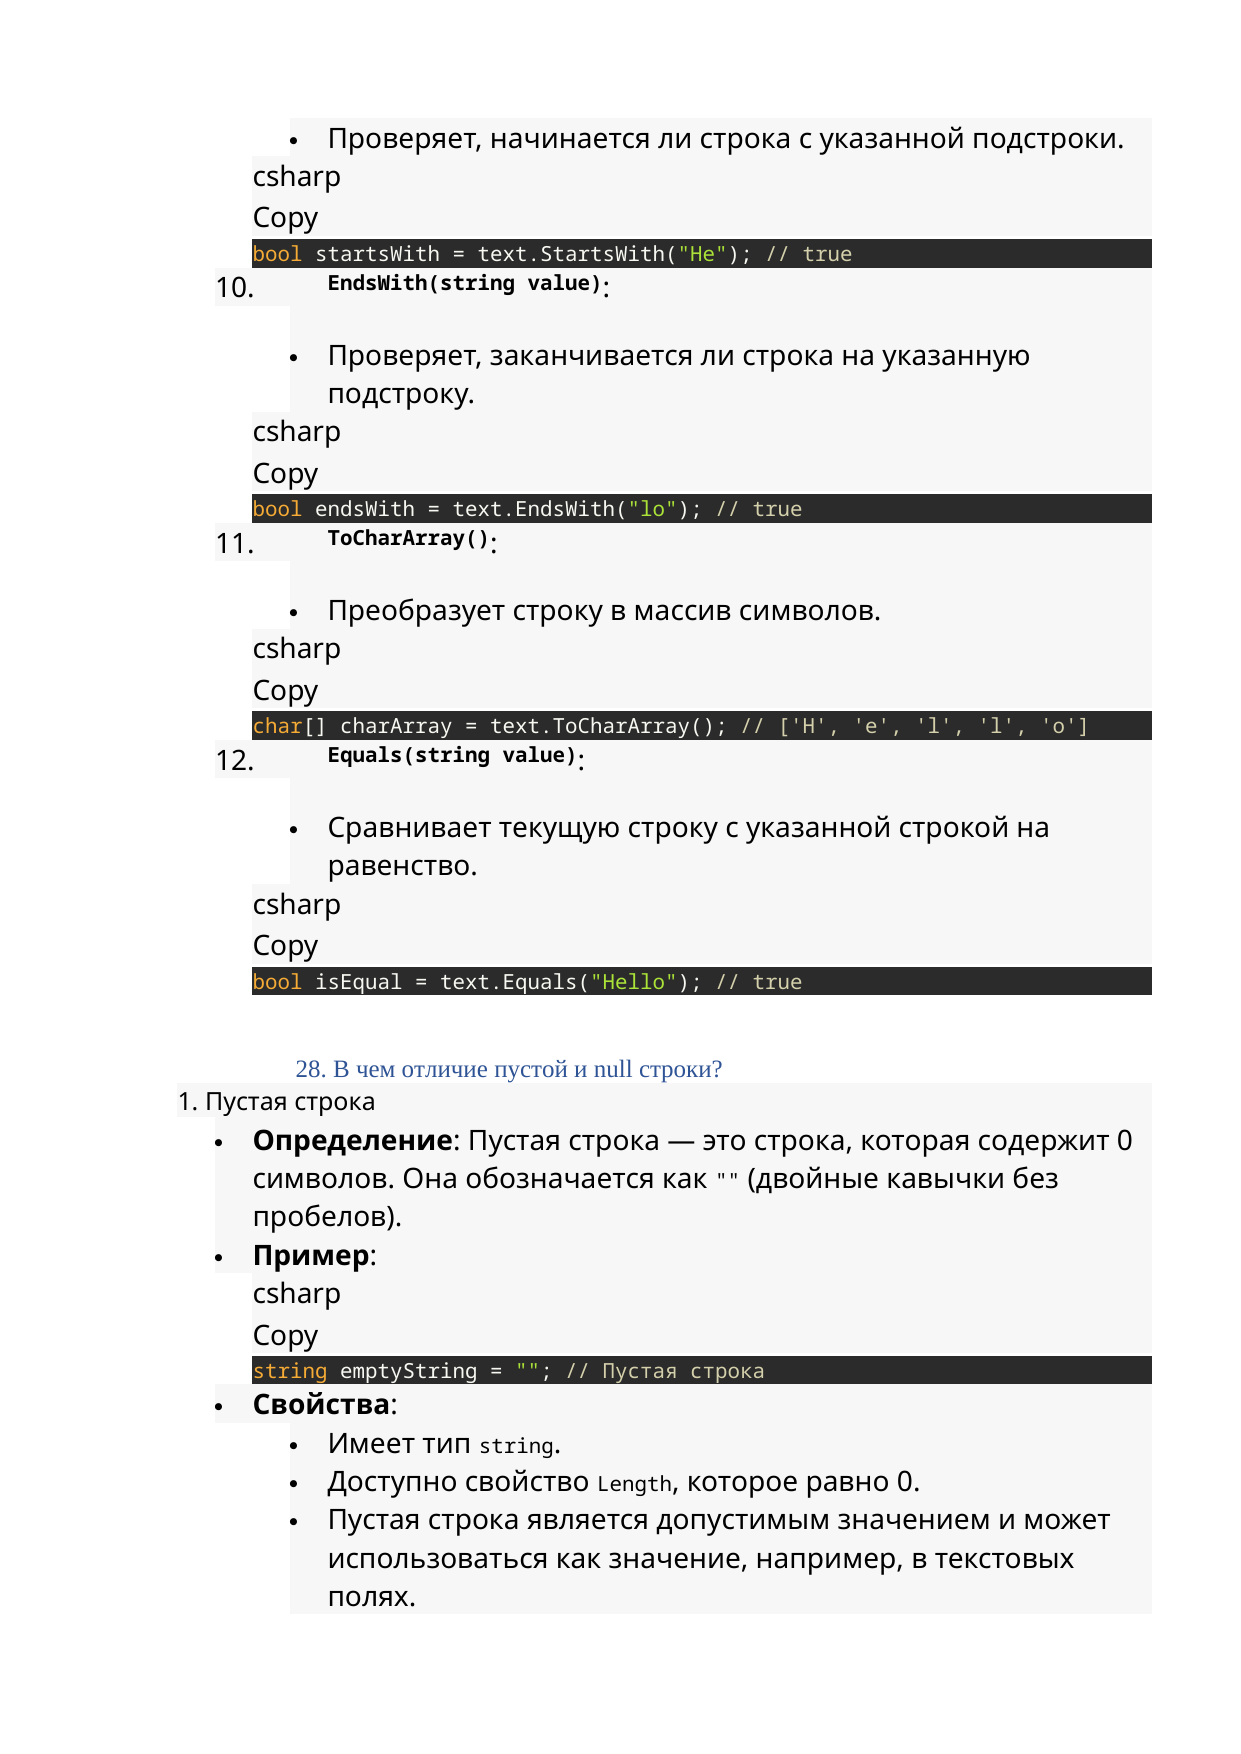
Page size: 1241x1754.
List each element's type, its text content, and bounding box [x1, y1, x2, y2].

list Сравнивает текущую строку с указанной строкой на равенство. [290, 807, 1152, 884]
list Доступно свойство Length, которое равно 0. [290, 1461, 1152, 1499]
list EndsWith(string value): [215, 268, 1152, 306]
list В чем отличие пустой и null строки? [295, 1054, 1152, 1083]
text char[] charArray = text.ToCharArray(); // ['H', 'e', 'l', 'l', 'o'] [252, 711, 1152, 740]
text string emptyString = ""; // Пустая строка [252, 1356, 1152, 1384]
text bool startsWith = text.StartsWith("He"); // true [252, 239, 1152, 268]
subtitle 1. Пустая строка [177, 1083, 1152, 1117]
list Проверяет, заканчивается ли строка на указанную подстроку. [290, 335, 1152, 412]
text csharp [252, 156, 1152, 195]
list Пример: [215, 1235, 1152, 1273]
text csharp [252, 629, 1152, 667]
list Свойства: [215, 1384, 1152, 1423]
list Имеет тип string. [290, 1423, 1152, 1461]
text Copy [252, 453, 1152, 491]
list Проверяет, начинается ли строка с указанной подстроки. [290, 118, 1152, 156]
list Определение: Пустая строка — это строка, которая содержит 0 символов. Она обозначается как "" (двойные кавычки без пробелов). [215, 1120, 1152, 1235]
text Copy [252, 1315, 1152, 1353]
text Copy [252, 198, 1152, 236]
text bool isEqual = text.Equals("Hello"); // true [252, 967, 1152, 995]
list Преобразует строку в массив символов. [290, 590, 1152, 629]
text csharp [252, 1273, 1152, 1312]
text csharp [252, 884, 1152, 922]
text bool endsWith = text.EndsWith("lo"); // true [252, 494, 1152, 523]
list ToCharArray(): [215, 523, 1152, 561]
text Copy [252, 670, 1152, 708]
text csharp [252, 412, 1152, 450]
list Пустая строка является допустимым значением и может использоваться как значение, например, в текстовых полях. [290, 1499, 1152, 1614]
text Copy [252, 925, 1152, 964]
list Equals(string value): [215, 740, 1152, 778]
